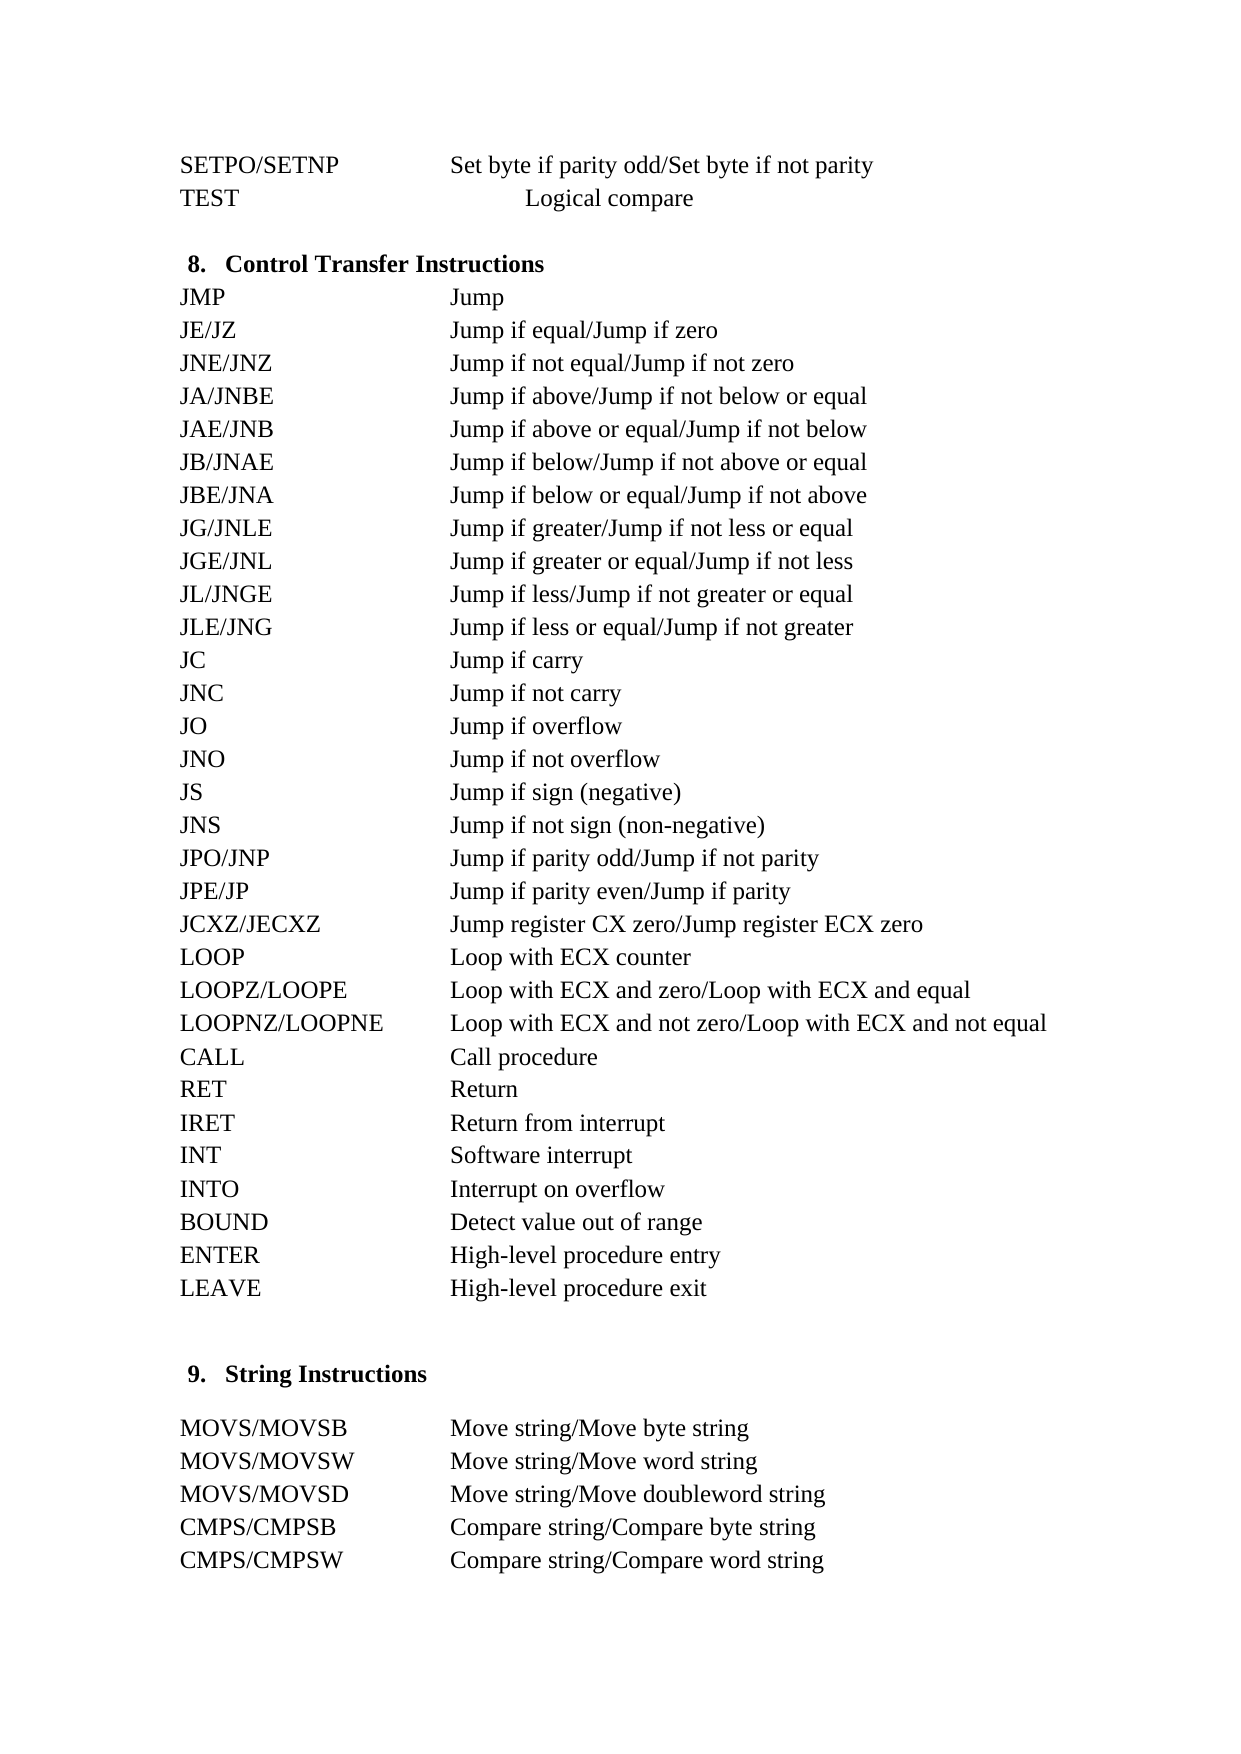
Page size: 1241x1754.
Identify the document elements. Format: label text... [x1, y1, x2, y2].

text JPO/JNP Jump if parity odd/Jump if not parity [179, 843, 1090, 872]
text JNC Jump if not carry [179, 678, 1090, 707]
text JMP Jump [179, 282, 1090, 311]
text LEAVE High-level procedure exit [179, 1273, 1090, 1301]
text SETPO/SETNP Set byte if parity odd/Set byte if not parity [179, 150, 1090, 179]
text IRET Return from interrupt [179, 1108, 1090, 1136]
text JL/JNGE Jump if less/Jump if not greater or equal [179, 579, 1090, 608]
text INT Software interrupt [179, 1141, 1090, 1169]
text MOVS/MOVSW Move string/Move word string [179, 1446, 1090, 1475]
text LOOPNZ/LOOPNE Loop with ECX and not zero/Loop with ECX and not equal [179, 1008, 1090, 1037]
text JLE/JNG Jump if less or equal/Jump if not greater [179, 612, 1090, 641]
text INTO Interrupt on overflow [179, 1174, 1090, 1202]
text JS Jump if sign (negative) [179, 777, 1090, 806]
text JAE/JNB Jump if above or equal/Jump if not below [179, 414, 1090, 443]
text JCXZ/JECXZ Jump register CX zero/Jump register ECX zero [179, 909, 1090, 938]
text JPE/JP Jump if parity even/Jump if parity [179, 876, 1090, 905]
text JGE/JNL Jump if greater or equal/Jump if not less [179, 546, 1090, 575]
list Control Transfer Instructions [187, 249, 1090, 278]
text TEST Logical compare [179, 183, 1090, 212]
text ENTER High-level procedure entry [179, 1240, 1090, 1268]
text CALL Call procedure [179, 1042, 1090, 1070]
text JB/JNAE Jump if below/Jump if not above or equal [179, 447, 1090, 476]
text JBE/JNA Jump if below or equal/Jump if not above [179, 480, 1090, 509]
text CMPS/CMPSB Compare string/Compare byte string [179, 1512, 1090, 1541]
text JA/JNBE Jump if above/Jump if not below or equal [179, 381, 1090, 410]
text MOVS/MOVSD Move string/Move doubleword string [179, 1479, 1090, 1508]
text BOUND Detect value out of range [179, 1207, 1090, 1235]
text JE/JZ Jump if equal/Jump if zero [179, 315, 1090, 344]
text JNS Jump if not sign (non-negative) [179, 810, 1090, 839]
text RET Return [179, 1074, 1090, 1103]
list String Instructions [187, 1359, 1090, 1388]
text LOOP Loop with ECX counter [179, 942, 1090, 971]
text JNE/JNZ Jump if not equal/Jump if not zero [179, 348, 1090, 377]
text MOVS/MOVSB Move string/Move byte string [179, 1413, 1090, 1442]
text LOOPZ/LOOPE Loop with ECX and zero/Loop with ECX and equal [179, 976, 1090, 1004]
text JNO Jump if not overflow [179, 744, 1090, 773]
text JG/JNLE Jump if greater/Jump if not less or equal [179, 513, 1090, 542]
text JO Jump if overflow [179, 711, 1090, 740]
text JC Jump if carry [179, 645, 1090, 674]
text CMPS/CMPSW Compare string/Compare word string [179, 1546, 1090, 1574]
